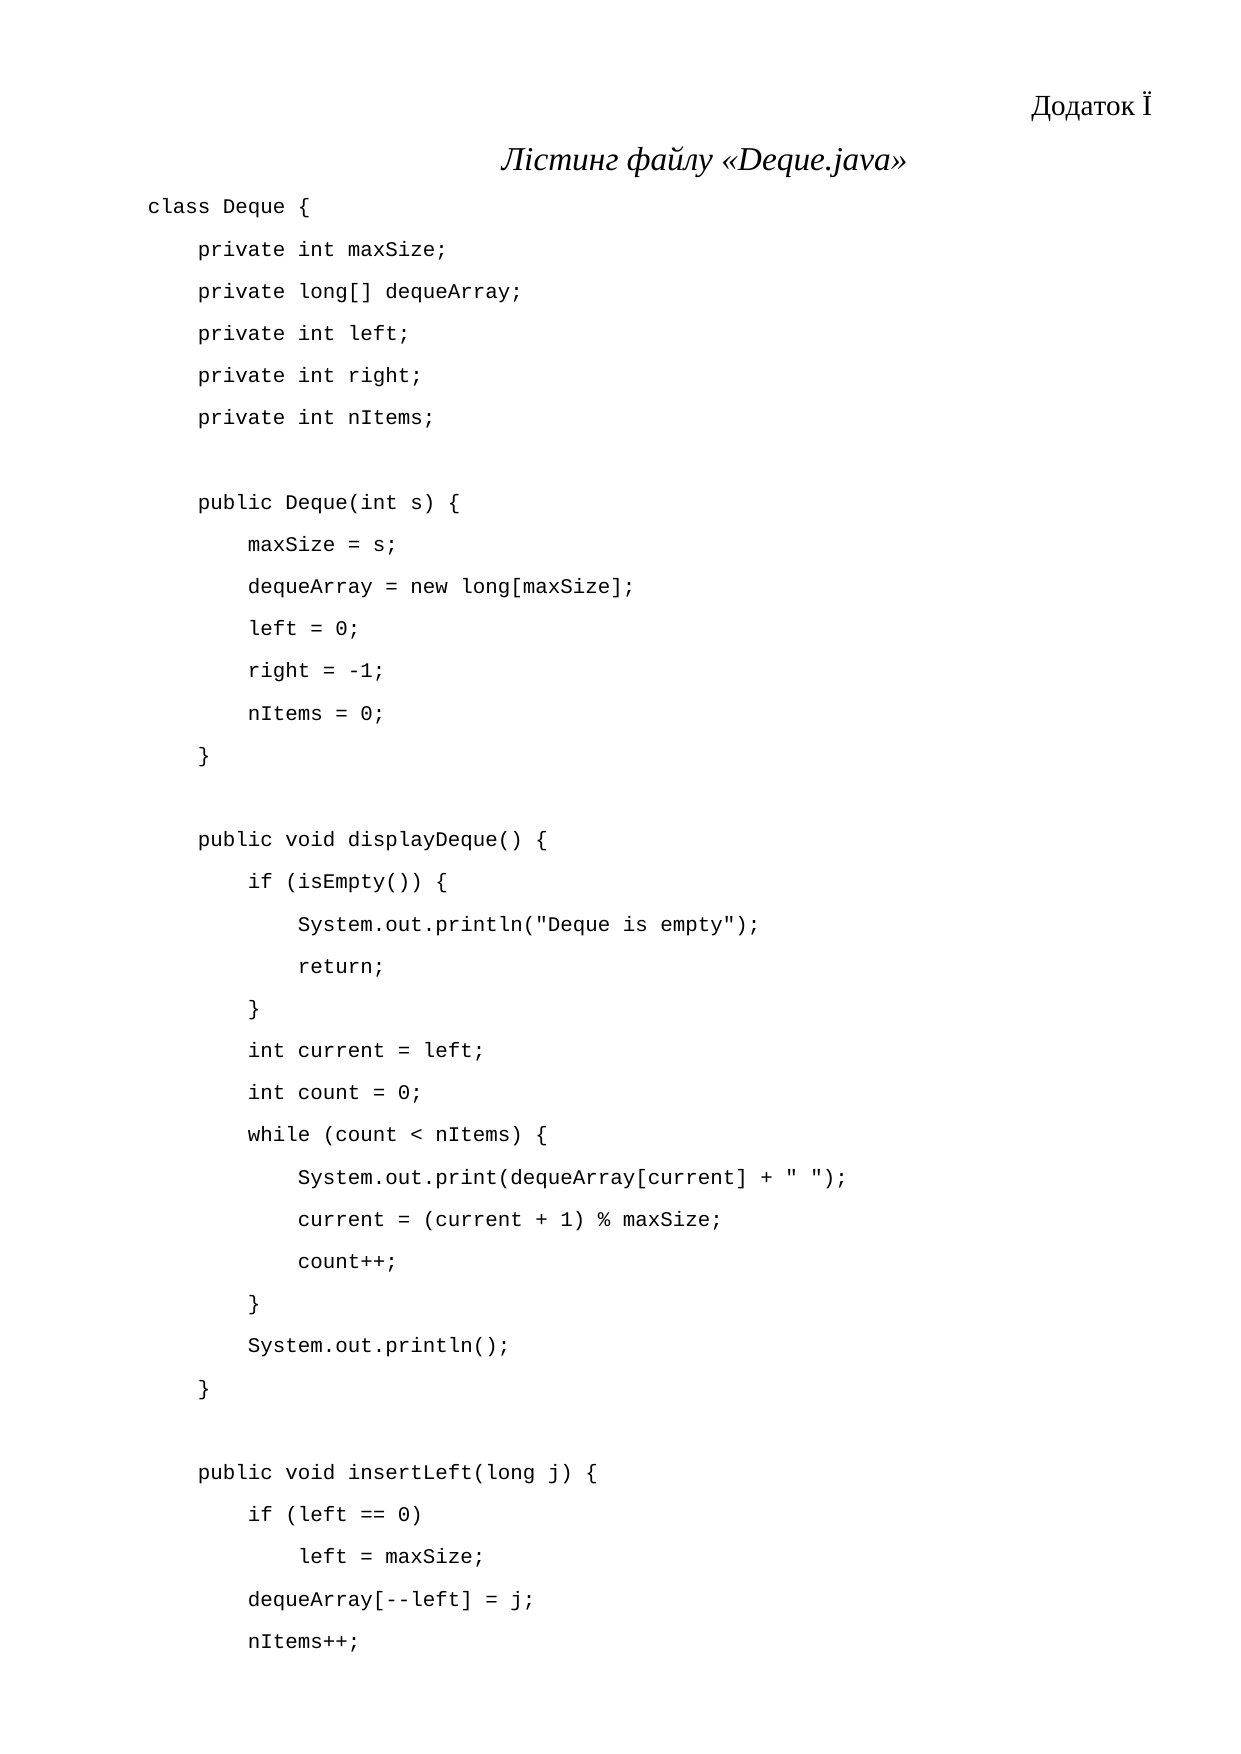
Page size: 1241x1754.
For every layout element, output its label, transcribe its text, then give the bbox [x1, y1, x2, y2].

text public Deque(int s) { [148, 492, 1152, 515]
text System.out.println(); [148, 1335, 1152, 1359]
text maxSize = s; [148, 534, 1152, 557]
text private int nItems; [148, 407, 1152, 431]
text public void insertLeft(long j) { [148, 1462, 1152, 1486]
text private int right; [148, 365, 1152, 389]
text count++; [148, 1251, 1152, 1275]
text dequeArray = new long[maxSize]; [148, 576, 1152, 600]
text if (left == 0) [148, 1504, 1152, 1528]
text } [148, 745, 1152, 768]
text return; [148, 956, 1152, 979]
text nItems++; [148, 1631, 1152, 1654]
text if (isEmpty()) { [148, 871, 1152, 895]
list Лістинг файлу «Deque.java» [260, 139, 1152, 177]
text while (count < nItems) { [148, 1124, 1152, 1148]
text } [148, 1293, 1152, 1317]
text private int maxSize; [148, 238, 1152, 262]
text } [148, 1378, 1152, 1401]
text dequeArray[--left] = j; [148, 1588, 1152, 1612]
text } [148, 998, 1152, 1022]
text System.out.println("Deque is empty"); [148, 913, 1152, 937]
text current = (current + 1) % maxSize; [148, 1209, 1152, 1232]
list Додаток Ї [260, 88, 1152, 122]
text private int left; [148, 323, 1152, 347]
text public void displayDeque() { [148, 829, 1152, 853]
text private long[] dequeArray; [148, 281, 1152, 304]
text right = -1; [148, 660, 1152, 684]
text class Deque { [148, 196, 1152, 220]
text left = maxSize; [148, 1546, 1152, 1570]
text int count = 0; [148, 1082, 1152, 1106]
text nItems = 0; [148, 703, 1152, 726]
text left = 0; [148, 618, 1152, 642]
text int current = left; [148, 1040, 1152, 1064]
text System.out.print(dequeArray[current] + " "); [148, 1167, 1152, 1190]
